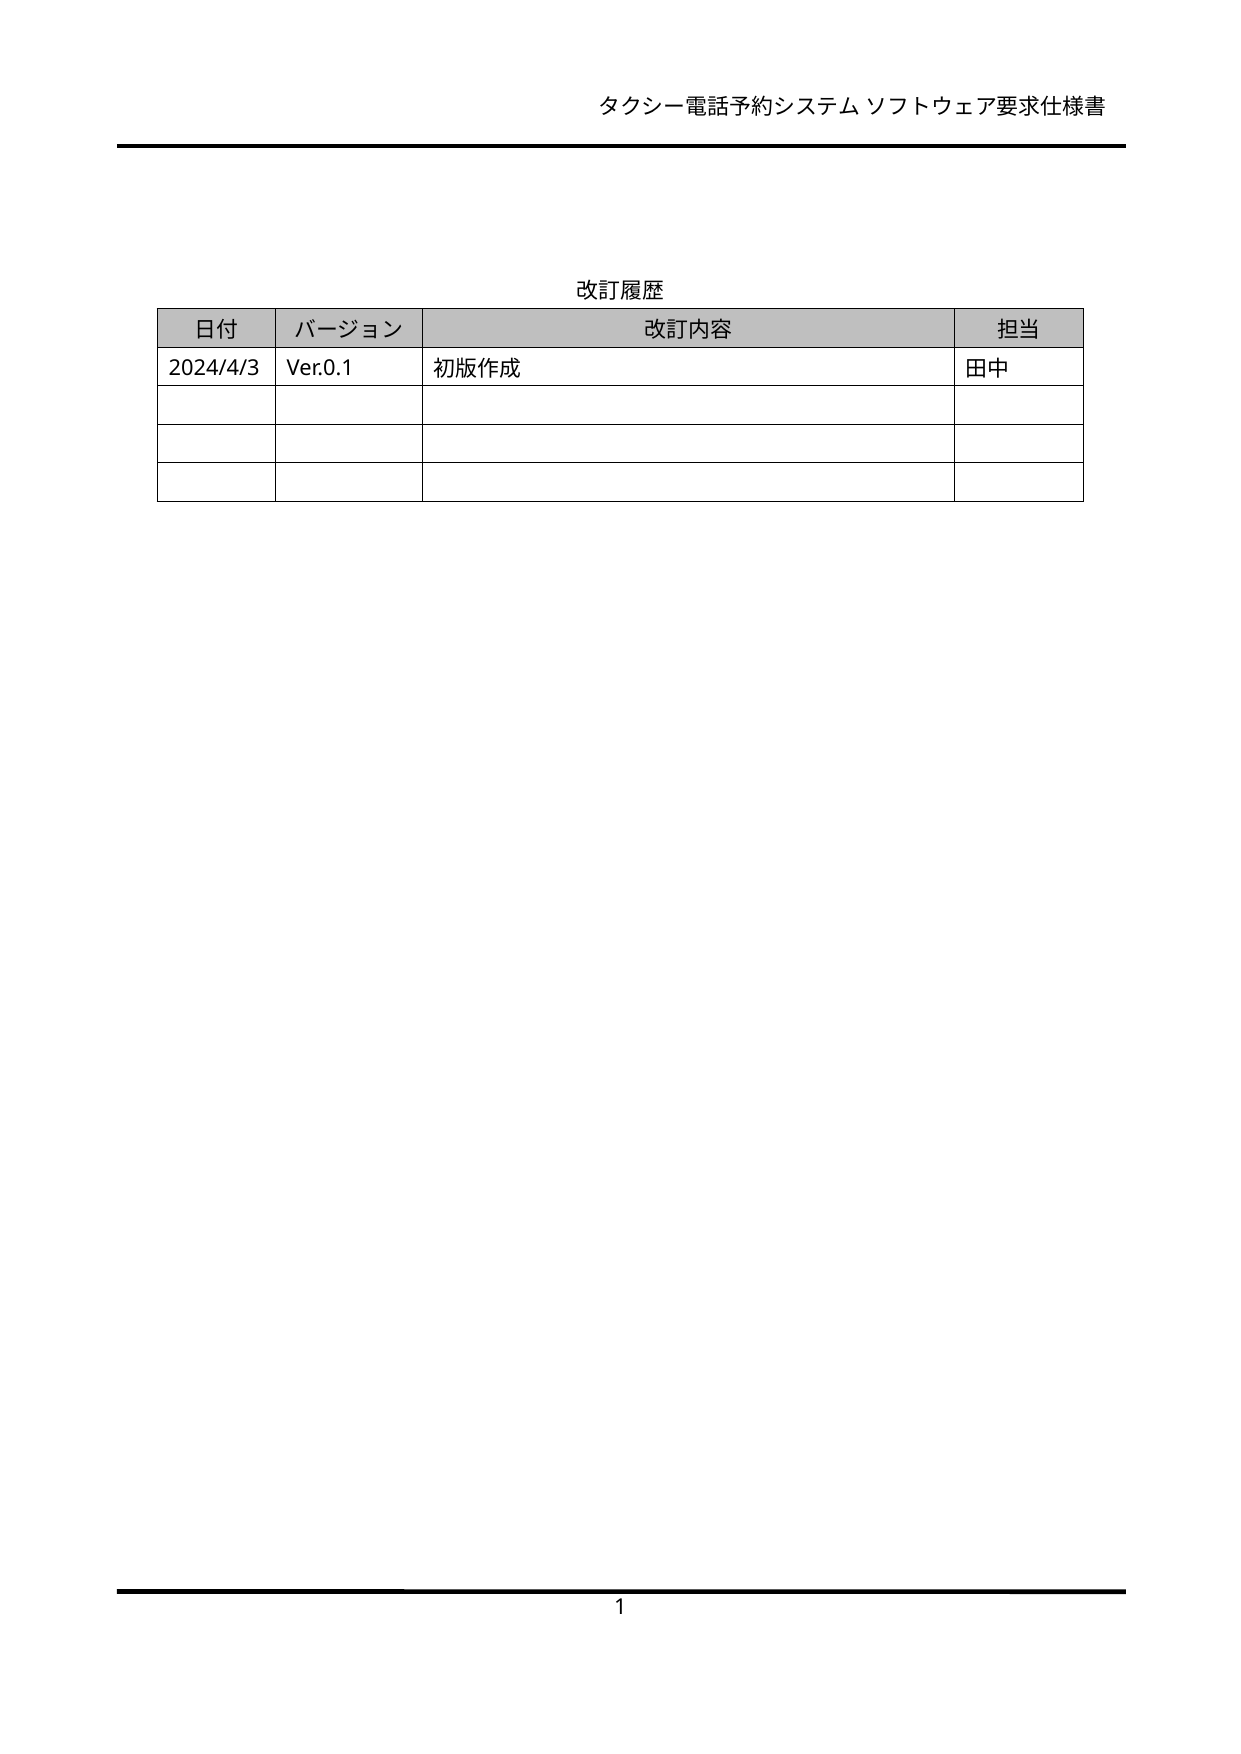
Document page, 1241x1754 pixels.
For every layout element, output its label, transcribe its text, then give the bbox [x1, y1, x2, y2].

table_cell [955, 386, 1083, 424]
table_cell 2024/4/3 [158, 348, 275, 385]
text 改訂履歴 [112, 271, 1128, 308]
table_cell [423, 463, 954, 501]
table_cell Ver.0.1 [276, 348, 422, 385]
table_header 日付 [158, 309, 275, 347]
table_cell 初版作成 [423, 348, 954, 385]
table_cell [276, 386, 422, 424]
table_cell [276, 425, 422, 462]
table_cell [276, 463, 422, 501]
table_cell [423, 425, 954, 462]
table_header 改訂内容 [423, 309, 954, 347]
table_header 担当 [955, 309, 1083, 347]
table_cell [955, 425, 1083, 462]
table_header バージョン [276, 309, 422, 347]
table_cell [158, 386, 275, 424]
table_cell [158, 425, 275, 462]
table_cell [955, 463, 1083, 501]
table_cell [158, 463, 275, 501]
table_cell [423, 386, 954, 424]
table_cell 田中 [955, 348, 1083, 385]
